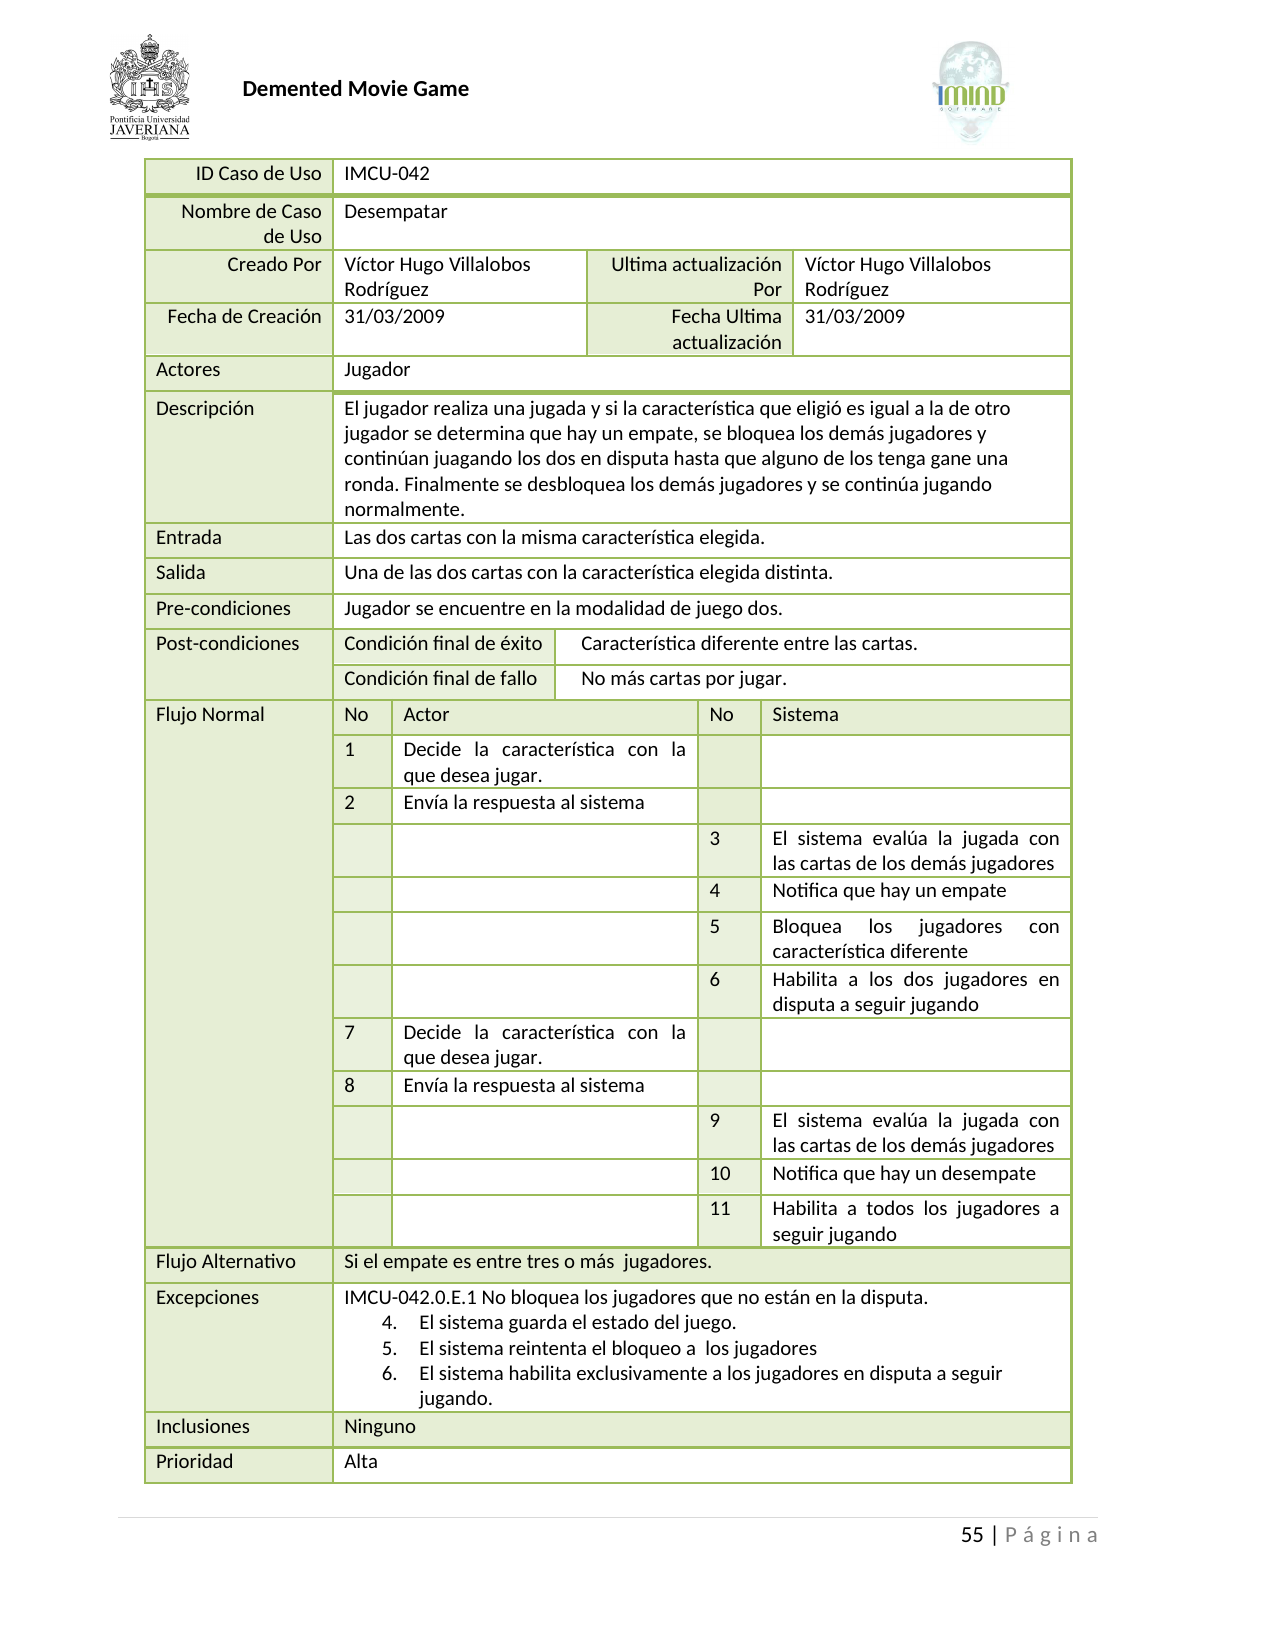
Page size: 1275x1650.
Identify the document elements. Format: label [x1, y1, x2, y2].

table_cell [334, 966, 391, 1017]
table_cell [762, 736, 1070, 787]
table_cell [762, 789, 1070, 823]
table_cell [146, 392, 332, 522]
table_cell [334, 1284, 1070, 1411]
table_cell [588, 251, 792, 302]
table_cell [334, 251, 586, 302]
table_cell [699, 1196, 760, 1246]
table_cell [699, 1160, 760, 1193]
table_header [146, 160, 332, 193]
picture [109, 34, 190, 141]
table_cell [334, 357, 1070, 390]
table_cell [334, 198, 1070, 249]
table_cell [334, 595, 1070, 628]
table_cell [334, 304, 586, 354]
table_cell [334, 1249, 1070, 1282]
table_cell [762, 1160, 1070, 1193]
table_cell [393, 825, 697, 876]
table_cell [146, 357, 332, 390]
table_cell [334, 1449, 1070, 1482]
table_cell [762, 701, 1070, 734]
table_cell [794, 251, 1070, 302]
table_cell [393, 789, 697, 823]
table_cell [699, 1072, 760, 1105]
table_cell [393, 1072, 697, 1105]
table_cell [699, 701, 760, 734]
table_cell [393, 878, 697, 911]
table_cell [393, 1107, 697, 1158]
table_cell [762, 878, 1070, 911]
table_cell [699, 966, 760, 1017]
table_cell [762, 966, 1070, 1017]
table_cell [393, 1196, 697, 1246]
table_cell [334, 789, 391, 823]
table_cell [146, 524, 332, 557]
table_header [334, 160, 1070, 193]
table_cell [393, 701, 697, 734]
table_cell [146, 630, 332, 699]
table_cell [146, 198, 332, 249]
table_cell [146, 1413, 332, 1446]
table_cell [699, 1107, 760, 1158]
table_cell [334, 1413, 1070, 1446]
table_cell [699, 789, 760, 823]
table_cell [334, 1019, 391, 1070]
picture [931, 41, 1016, 149]
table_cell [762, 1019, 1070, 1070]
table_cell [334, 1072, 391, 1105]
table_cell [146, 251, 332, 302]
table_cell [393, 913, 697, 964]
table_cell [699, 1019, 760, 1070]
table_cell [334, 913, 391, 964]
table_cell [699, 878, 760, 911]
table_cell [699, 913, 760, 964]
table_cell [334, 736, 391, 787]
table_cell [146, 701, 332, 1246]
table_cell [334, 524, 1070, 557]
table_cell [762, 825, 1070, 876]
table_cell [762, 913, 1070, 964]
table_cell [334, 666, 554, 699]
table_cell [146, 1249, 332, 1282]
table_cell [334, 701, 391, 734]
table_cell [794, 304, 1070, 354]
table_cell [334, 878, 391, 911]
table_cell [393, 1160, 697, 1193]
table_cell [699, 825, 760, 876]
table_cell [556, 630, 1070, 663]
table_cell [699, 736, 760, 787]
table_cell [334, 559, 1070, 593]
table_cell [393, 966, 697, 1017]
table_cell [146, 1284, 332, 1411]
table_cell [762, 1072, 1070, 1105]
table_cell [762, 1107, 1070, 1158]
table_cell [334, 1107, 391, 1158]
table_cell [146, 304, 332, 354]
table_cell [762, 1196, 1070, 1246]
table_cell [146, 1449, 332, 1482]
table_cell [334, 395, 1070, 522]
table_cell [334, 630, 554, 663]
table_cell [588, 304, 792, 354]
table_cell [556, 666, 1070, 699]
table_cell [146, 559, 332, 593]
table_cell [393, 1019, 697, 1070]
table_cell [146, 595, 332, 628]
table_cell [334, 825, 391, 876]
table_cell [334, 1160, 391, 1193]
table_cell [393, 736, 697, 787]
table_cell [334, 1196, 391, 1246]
